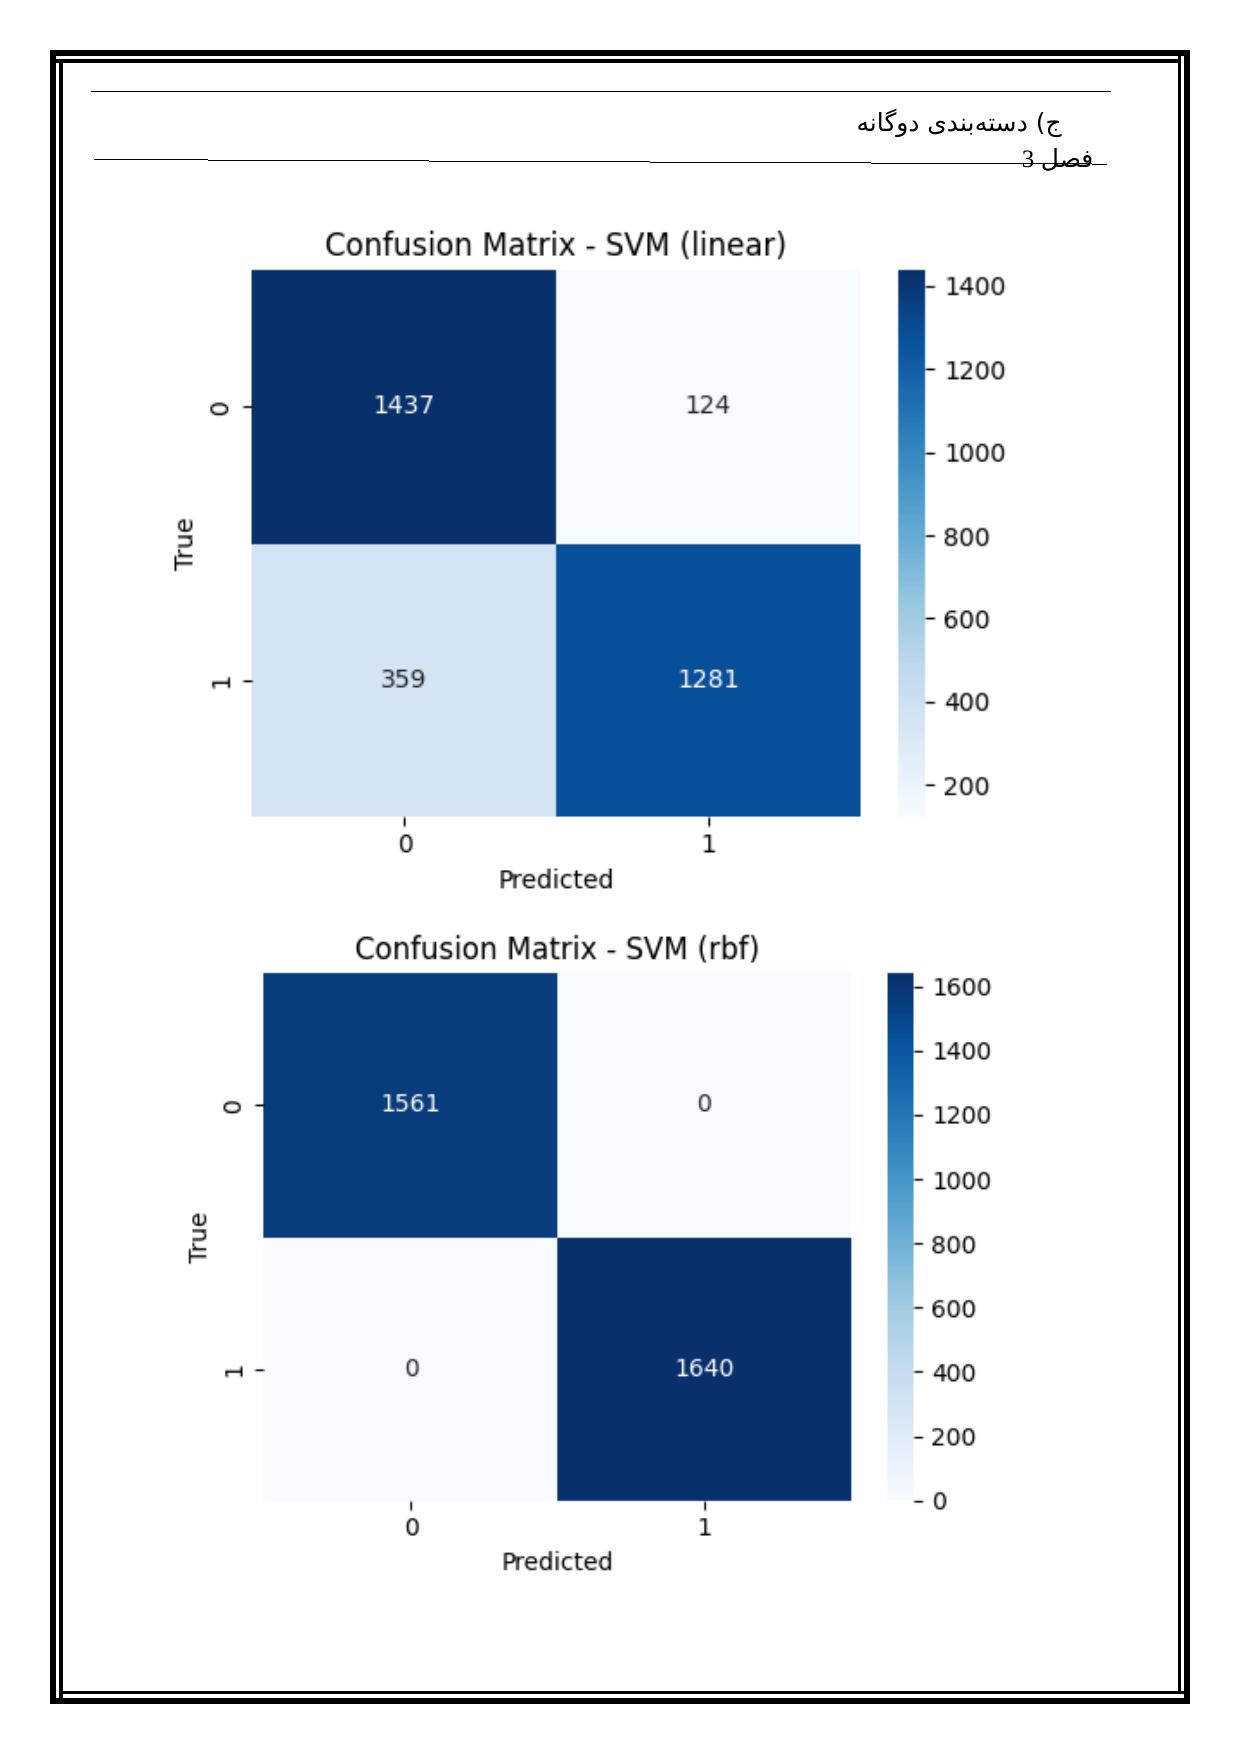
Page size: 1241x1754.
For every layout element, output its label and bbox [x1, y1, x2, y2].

picture [157, 213, 1024, 912]
picture [172, 918, 1009, 1593]
